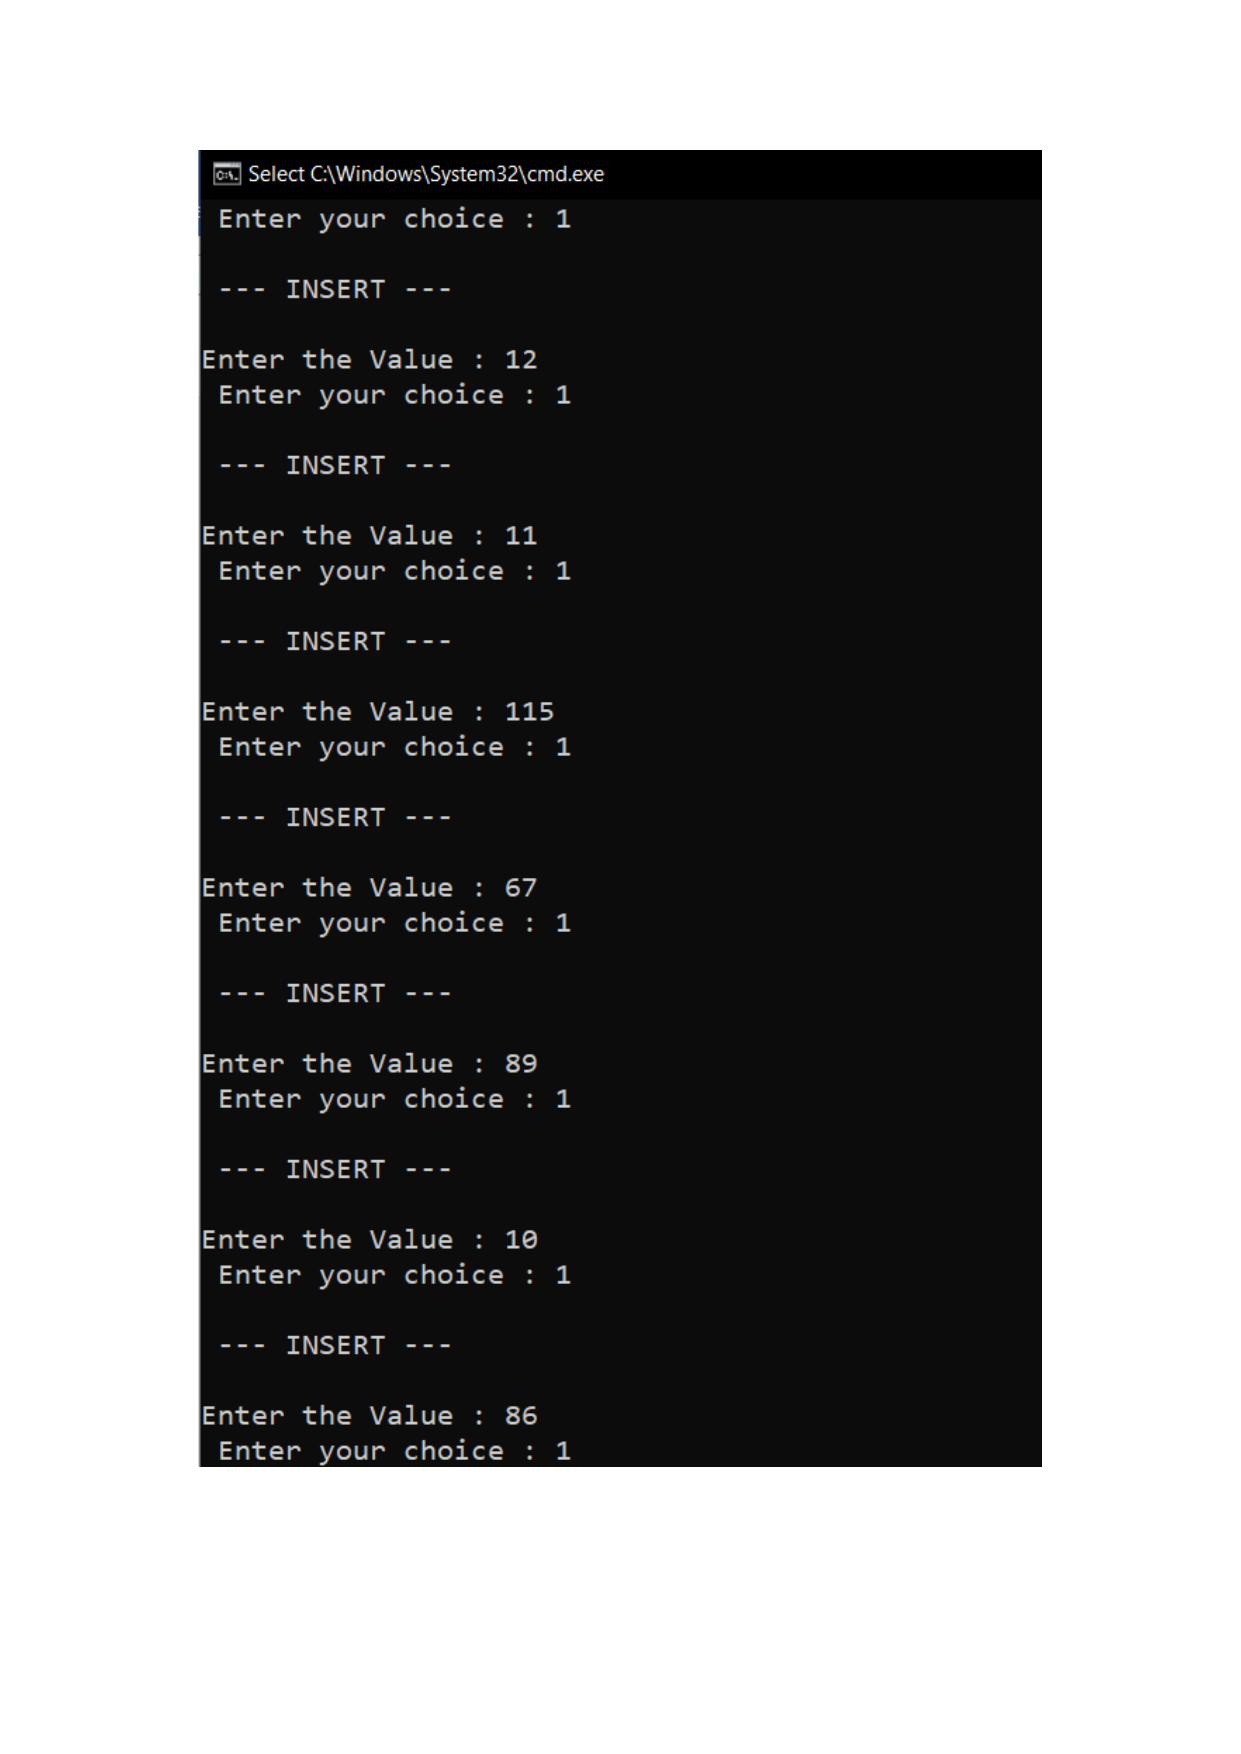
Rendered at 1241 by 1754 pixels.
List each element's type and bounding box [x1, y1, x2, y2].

picture [198, 150, 1042, 1467]
